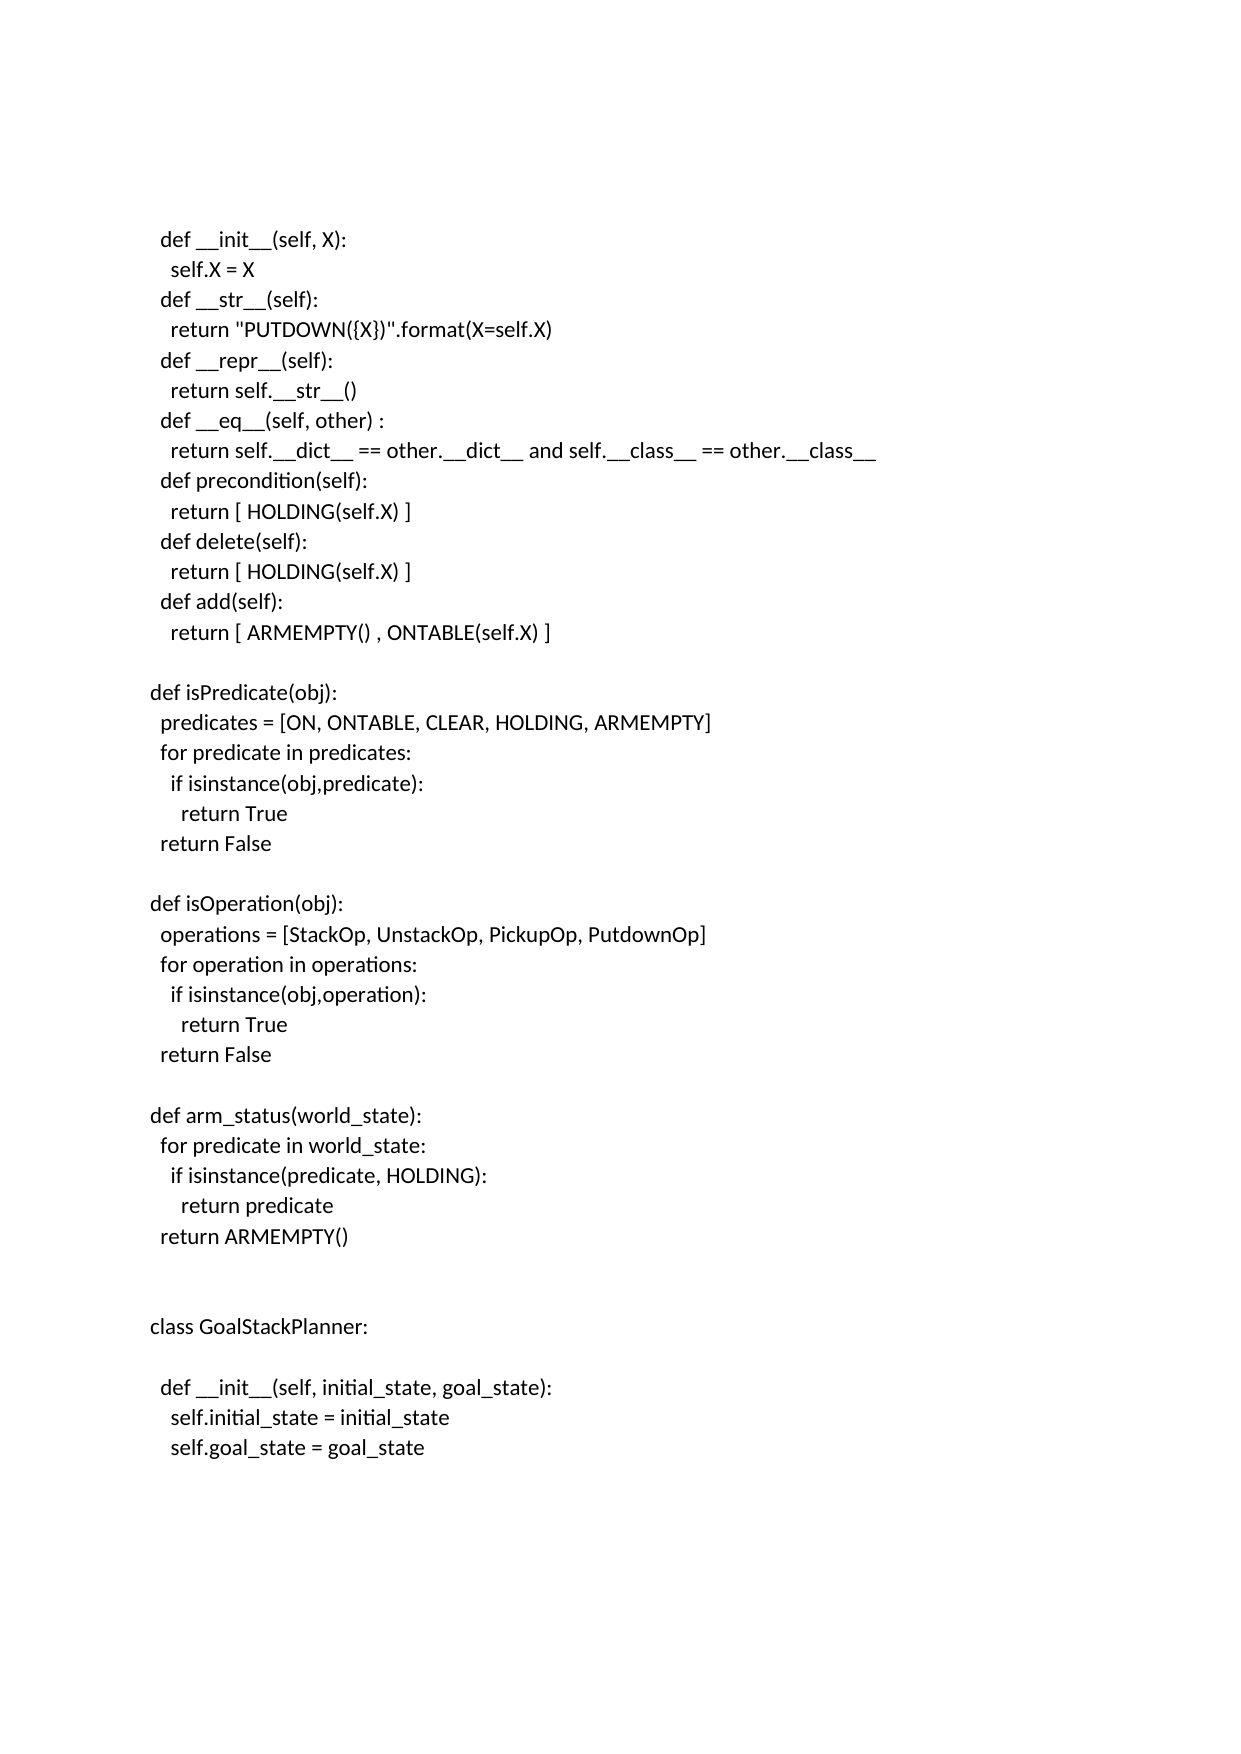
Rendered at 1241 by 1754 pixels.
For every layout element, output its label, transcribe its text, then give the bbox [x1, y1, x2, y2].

text return False [150, 829, 1090, 857]
text return [ ARMEMPTY() , ONTABLE(self.X) ] [150, 618, 1090, 646]
text self.goal_state = goal_state [150, 1433, 1090, 1461]
text def delete(self): [150, 527, 1090, 555]
text return True [150, 1010, 1090, 1038]
text for predicate in world_state: [150, 1131, 1090, 1159]
text predicates = [ON, ONTABLE, CLEAR, HOLDING, ARMEMPTY] [150, 708, 1090, 736]
text def __init__(self, X): [150, 225, 1090, 253]
text def add(self): [150, 587, 1090, 616]
text for operation in operations: [150, 950, 1090, 978]
text return False [150, 1041, 1090, 1069]
text def __eq__(self, other) : [150, 406, 1090, 434]
text return [ HOLDING(self.X) ] [150, 557, 1090, 585]
text if isinstance(predicate, HOLDING): [150, 1161, 1090, 1189]
text operations = [StackOp, UnstackOp, PickupOp, PutdownOp] [150, 920, 1090, 948]
text return self.__dict__ == other.__dict__ and self.__class__ == other.__class__ [150, 436, 1090, 464]
text if isinstance(obj,operation): [150, 980, 1090, 1008]
text def arm_status(world_state): [150, 1101, 1090, 1129]
text return predicate [150, 1192, 1090, 1220]
text def isPredicate(obj): [150, 678, 1090, 706]
text def isOperation(obj): [150, 889, 1090, 918]
text for predicate in predicates: [150, 738, 1090, 767]
text def __str__(self): [150, 285, 1090, 313]
text return "PUTDOWN({X})".format(X=self.X) [150, 316, 1090, 344]
text def __repr__(self): [150, 346, 1090, 374]
text return ARMEMPTY() [150, 1222, 1090, 1250]
text class GoalStackPlanner: [150, 1312, 1090, 1341]
text self.initial_state = initial_state [150, 1403, 1090, 1431]
text return [ HOLDING(self.X) ] [150, 497, 1090, 525]
text return self.__str__() [150, 376, 1090, 404]
text def precondition(self): [150, 467, 1090, 495]
text return True [150, 799, 1090, 827]
text def __init__(self, initial_state, goal_state): [150, 1373, 1090, 1401]
text if isinstance(obj,predicate): [150, 769, 1090, 797]
text self.X = X [150, 255, 1090, 283]
